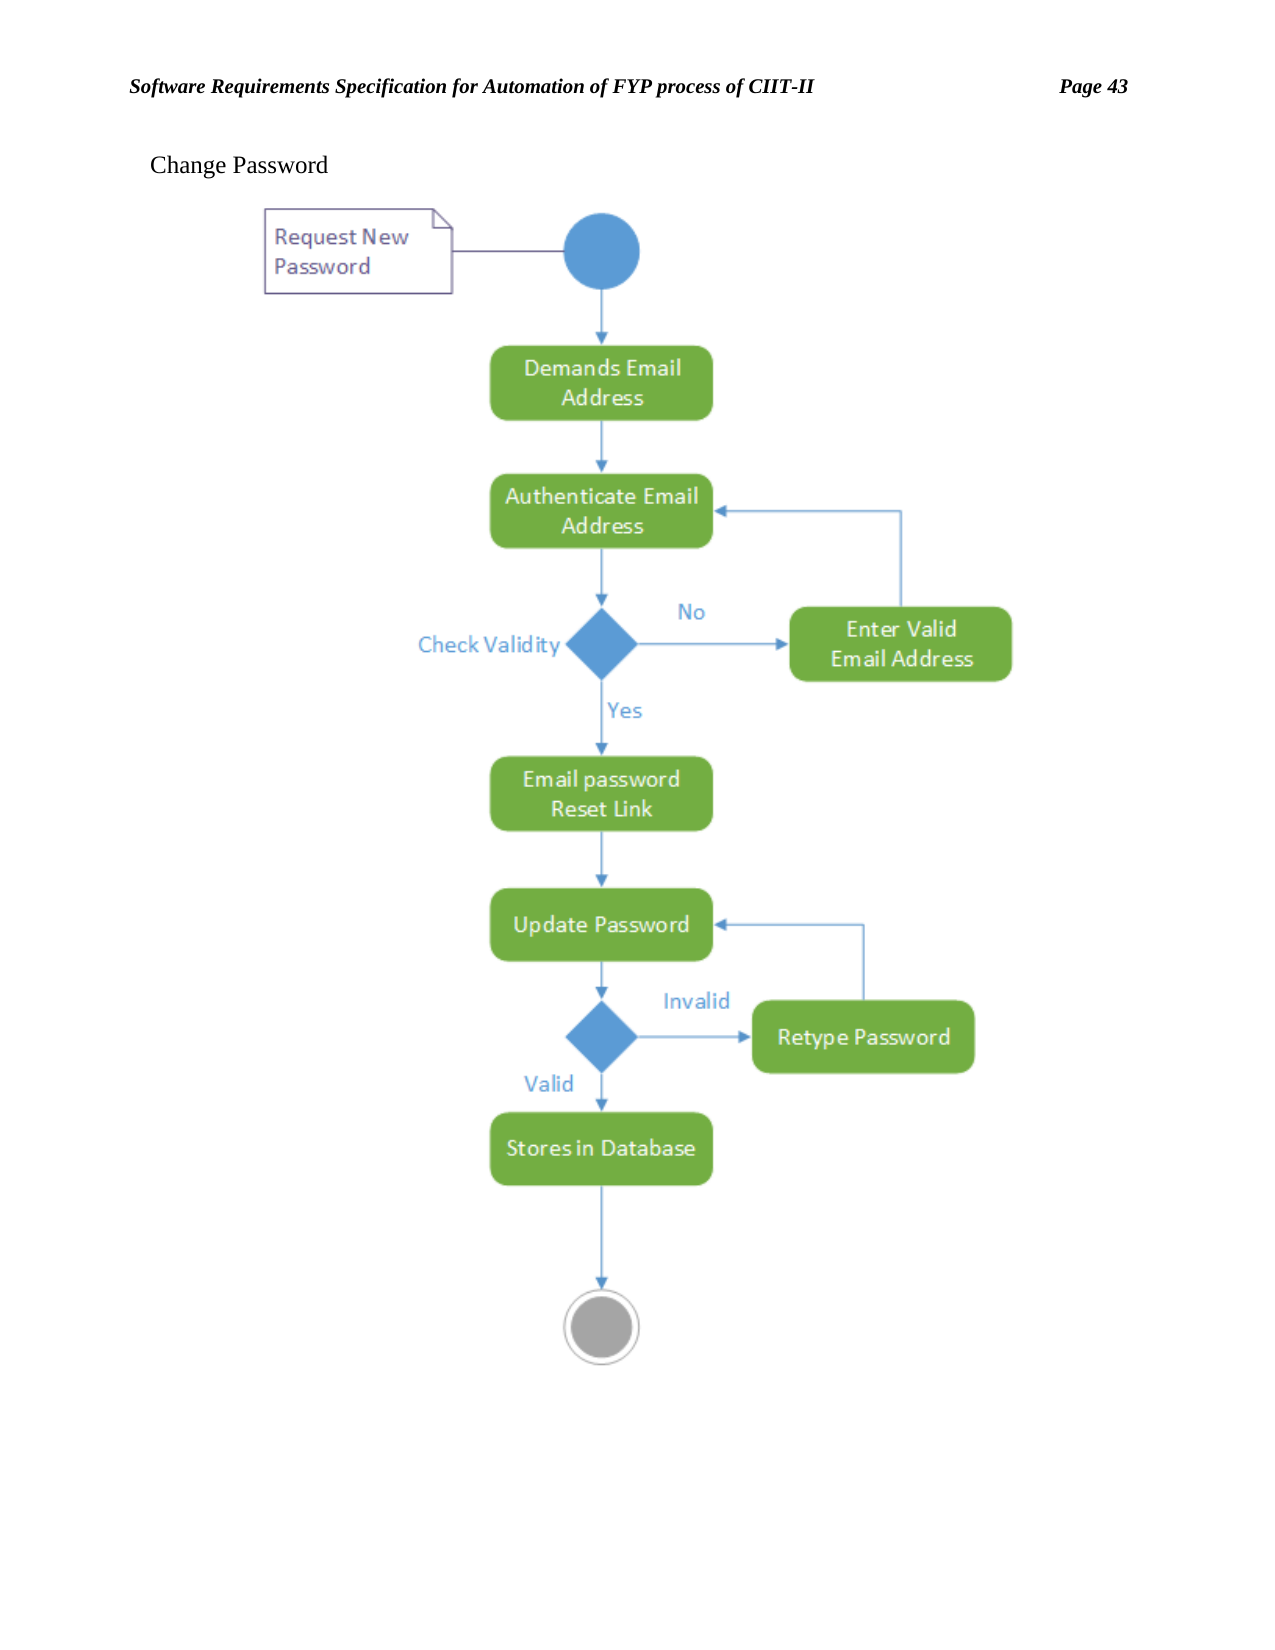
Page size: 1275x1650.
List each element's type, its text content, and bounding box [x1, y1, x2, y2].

picture [260, 207, 1015, 1367]
text Change Password [150, 150, 1125, 179]
